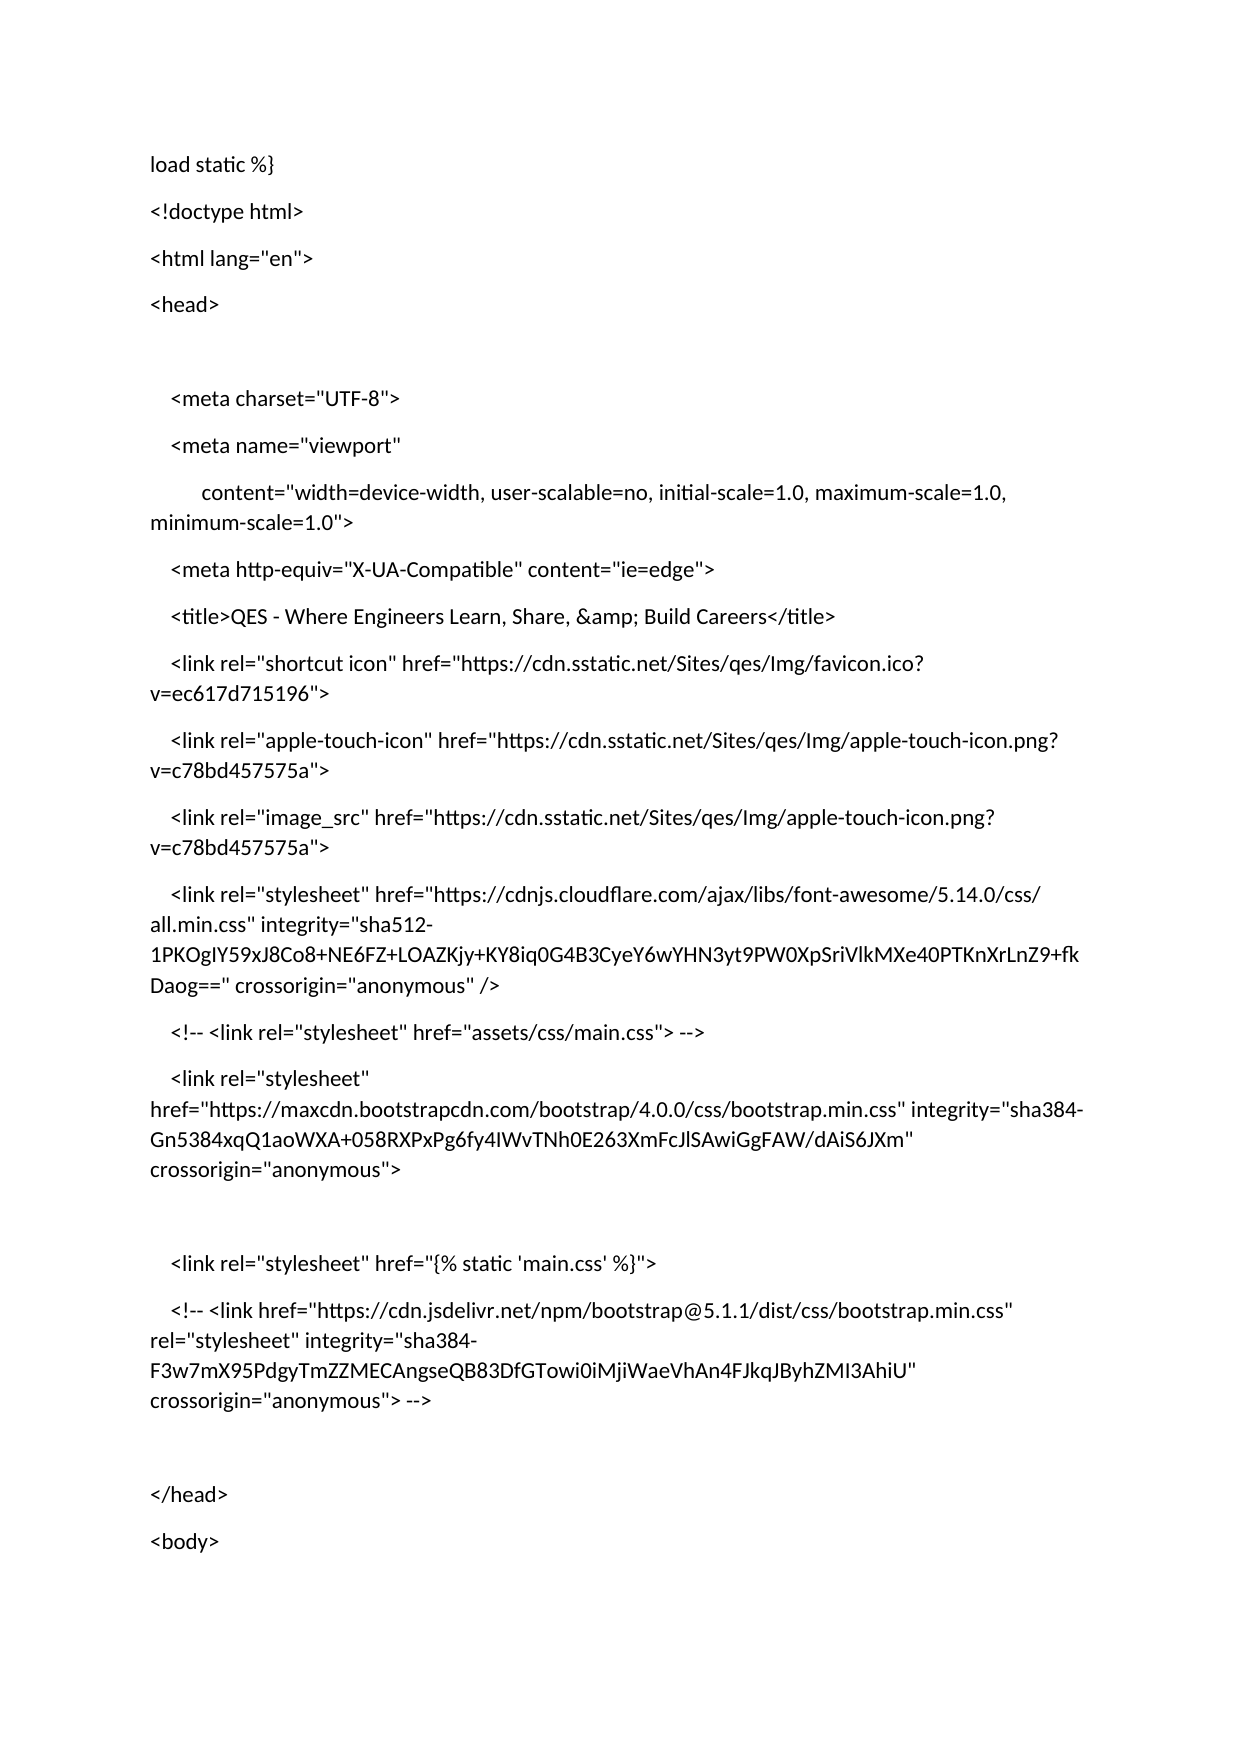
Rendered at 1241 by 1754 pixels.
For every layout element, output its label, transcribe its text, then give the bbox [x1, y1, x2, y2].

text <!-- <link rel="stylesheet" href="assets/css/main.css"> --> [150, 1018, 1090, 1046]
text <link rel="stylesheet" href="https://cdnjs.cloudflare.com/ajax/libs/font-awesome/5.14.0/css/all.min.css" integrity="sha512-1PKOgIY59xJ8Co8+NE6FZ+LOAZKjy+KY8iq0G4B3CyeY6wYHN3yt9PW0XpSriVlkMXe40PTKnXrLnZ9+fkDaog==" crossorigin="anonymous" /> [150, 880, 1090, 999]
text <html lang="en"> [150, 244, 1090, 272]
text <!doctype html> [150, 197, 1090, 225]
text <!-- <link href="https://cdn.jsdelivr.net/npm/bootstrap@5.1.1/dist/css/bootstrap.min.css" rel="stylesheet" integrity="sha384-F3w7mX95PdgyTmZZMECAngseQB83DfGTowi0iMjiWaeVhAn4FJkqJByhZMI3AhiU" crossorigin="anonymous"> --> [150, 1296, 1090, 1414]
text <title>QES - Where Engineers Learn, Share, &amp; Build Careers</title> [150, 602, 1090, 630]
text <meta http-equiv="X-UA-Compatible" content="ie=edge"> [150, 555, 1090, 583]
text <link rel="stylesheet" href="{% static 'main.css' %}"> [150, 1249, 1090, 1277]
text <link rel="shortcut icon" href="https://cdn.sstatic.net/Sites/qes/Img/favicon.ico?v=ec617d715196"> [150, 649, 1090, 707]
text <head> [150, 291, 1090, 319]
text <link rel="apple-touch-icon" href="https://cdn.sstatic.net/Sites/qes/Img/apple-touch-icon.png?v=c78bd457575a"> [150, 726, 1090, 784]
text <meta charset="UTF-8"> [150, 384, 1090, 412]
text </head> [150, 1480, 1090, 1508]
text <link rel="stylesheet" href="https://maxcdn.bootstrapcdn.com/bootstrap/4.0.0/css/bootstrap.min.css" integrity="sha384-Gn5384xqQ1aoWXA+058RXPxPg6fy4IWvTNh0E263XmFcJlSAwiGgFAW/dAiS6JXm" crossorigin="anonymous"> [150, 1064, 1090, 1183]
text <body> [150, 1527, 1090, 1555]
text <meta name="viewport" [150, 431, 1090, 459]
text content="width=device-width, user-scalable=no, initial-scale=1.0, maximum-scale=1.0, minimum-scale=1.0"> [150, 478, 1090, 536]
text load static %} [150, 150, 1090, 178]
text <link rel="image_src" href="https://cdn.sstatic.net/Sites/qes/Img/apple-touch-icon.png?v=c78bd457575a"> [150, 803, 1090, 861]
